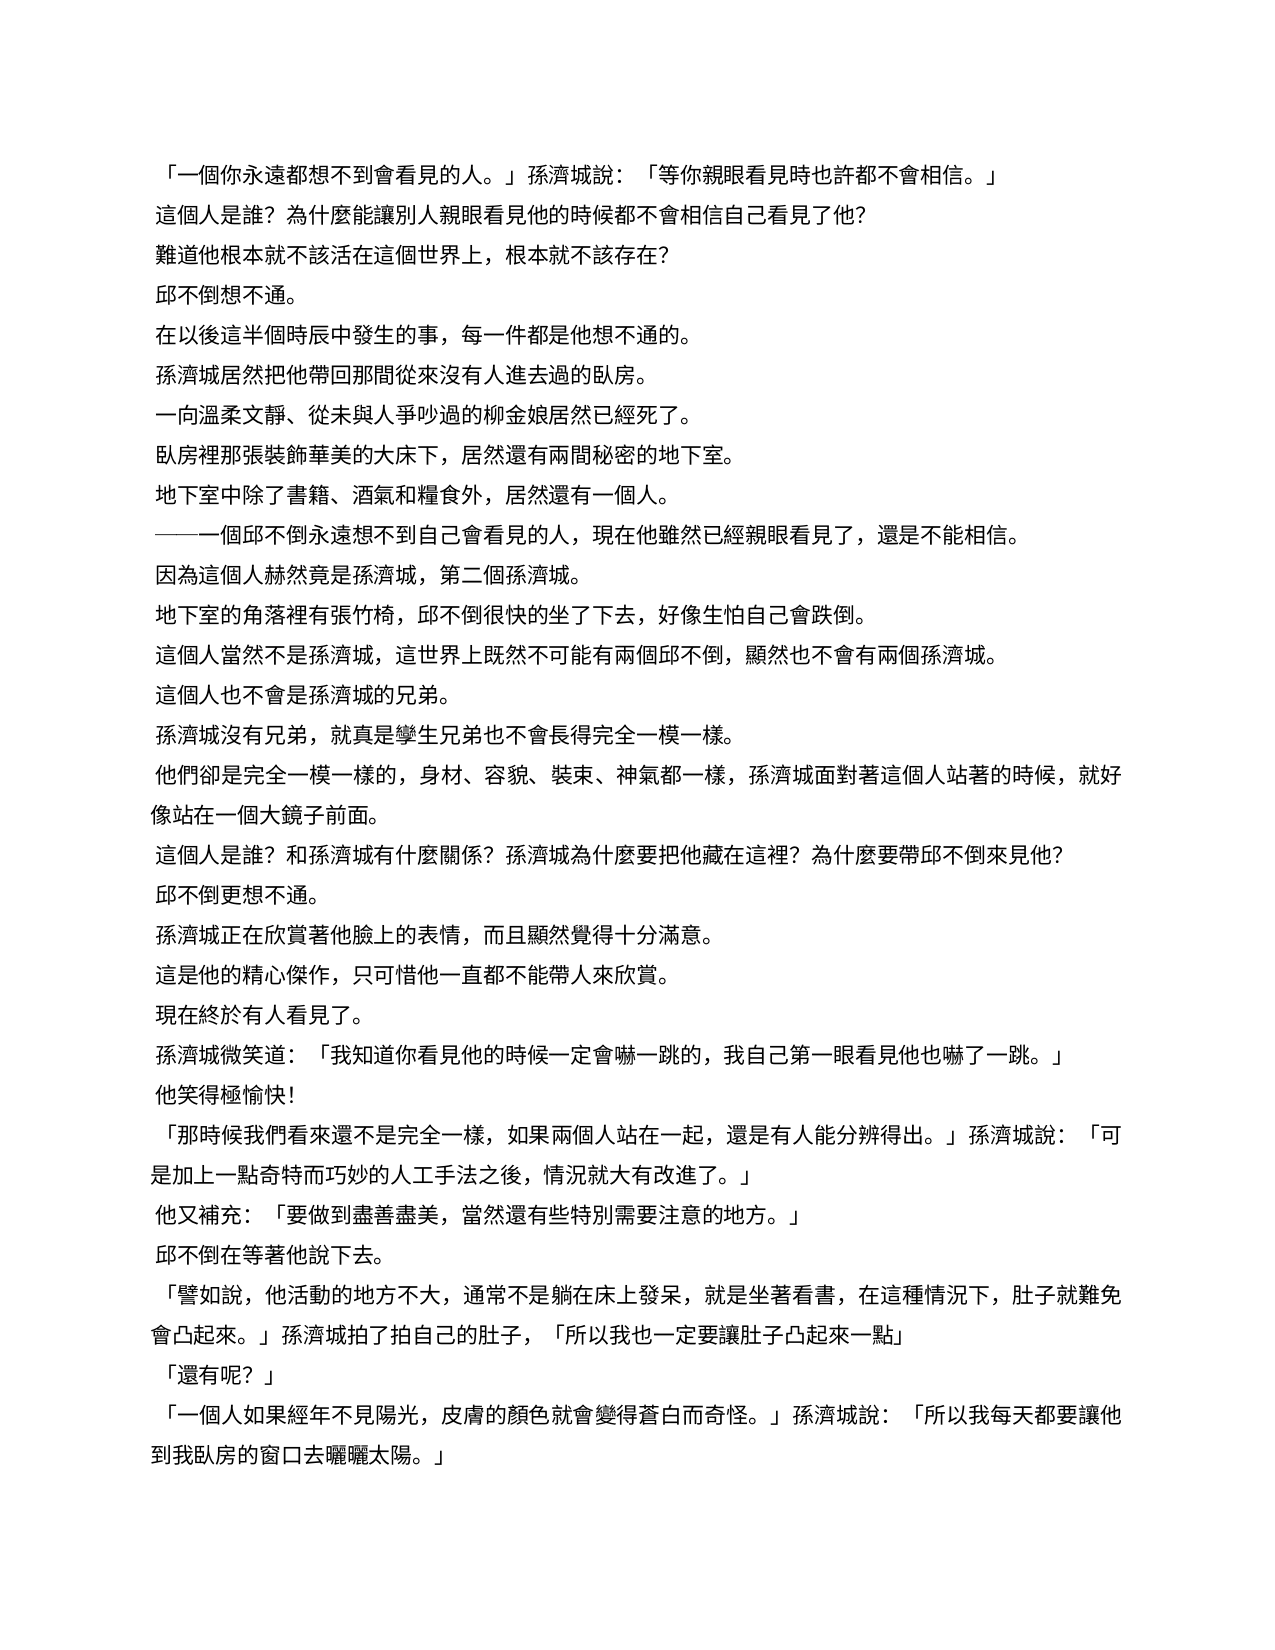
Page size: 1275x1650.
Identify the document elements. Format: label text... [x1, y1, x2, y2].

text 在以後這半個時辰中發生的事，每一件都是他想不通的。 [150, 310, 1125, 350]
text 地下室中除了書籍、酒氣和糧食外，居然還有一個人。 [150, 470, 1125, 510]
text 難道他根本就不該活在這個世界上，根本就不該存在？ [150, 230, 1125, 270]
text 邱不倒想不通。 [150, 270, 1125, 310]
text 孫濟城沒有兄弟，就真是孿生兄弟也不會長得完全一模一樣。 [150, 710, 1125, 750]
text 現在終於有人看見了。 [150, 990, 1125, 1030]
text 「還有呢？」 [150, 1350, 1125, 1390]
text 邱不倒更想不通。 [150, 870, 1125, 910]
text 「那時候我們看來還不是完全一樣，如果兩個人站在一起，還是有人能分辨得出。」孫濟城說：「可是加上一點奇特而巧妙的人工手法之後，情況就大有改進了。」 [150, 1110, 1125, 1190]
text ──一個邱不倒永遠想不到自己會看見的人，現在他雖然已經親眼看見了，還是不能相信。 [150, 510, 1125, 550]
text 「一個人如果經年不見陽光，皮膚的顏色就會變得蒼白而奇怪。」孫濟城說：「所以我每天都要讓他到我臥房的窗口去曬曬太陽。」 [150, 1390, 1125, 1470]
text 這個人當然不是孫濟城，這世界上既然不可能有兩個邱不倒，顯然也不會有兩個孫濟城。 [150, 630, 1125, 670]
text 這個人也不會是孫濟城的兄弟。 [150, 670, 1125, 710]
text 這個人是誰？和孫濟城有什麼關係？孫濟城為什麼要把他藏在這裡？為什麼要帶邱不倒來見他？ [150, 830, 1125, 870]
text 地下室的角落裡有張竹椅，邱不倒很快的坐了下去，好像生怕自己會跌倒。 [150, 590, 1125, 630]
text 邱不倒在等著他說下去。 [150, 1230, 1125, 1270]
text 「譬如說，他活動的地方不大，通常不是躺在床上發呆，就是坐著看書，在這種情況下，肚子就難免會凸起來。」孫濟城拍了拍自己的肚子，「所以我也一定要讓肚子凸起來一點」 [150, 1270, 1125, 1350]
text 這是他的精心傑作，只可惜他一直都不能帶人來欣賞。 [150, 950, 1125, 990]
text 因為這個人赫然竟是孫濟城，第二個孫濟城。 [150, 550, 1125, 590]
text 孫濟城微笑道：「我知道你看見他的時候一定會嚇一跳的，我自己第一眼看見他也嚇了一跳。」 [150, 1030, 1125, 1070]
text 孫濟城居然把他帶回那間從來沒有人進去過的臥房。 [150, 350, 1125, 390]
text 他們卻是完全一模一樣的，身材、容貌、裝束、神氣都一樣，孫濟城面對著這個人站著的時候，就好像站在一個大鏡子前面。 [150, 750, 1125, 830]
text 孫濟城正在欣賞著他臉上的表情，而且顯然覺得十分滿意。 [150, 910, 1125, 950]
text 「一個你永遠都想不到會看見的人。」孫濟城說：「等你親眼看見時也許都不會相信。」 [150, 150, 1125, 190]
text 他又補充：「要做到盡善盡美，當然還有些特別需要注意的地方。」 [150, 1190, 1125, 1230]
text 這個人是誰？為什麼能讓別人親眼看見他的時候都不會相信自己看見了他？ [150, 190, 1125, 230]
text 一向溫柔文靜、從未與人爭吵過的柳金娘居然已經死了。 [150, 390, 1125, 430]
text 他笑得極愉快！ [150, 1070, 1125, 1110]
text 臥房裡那張裝飾華美的大床下，居然還有兩間秘密的地下室。 [150, 430, 1125, 470]
